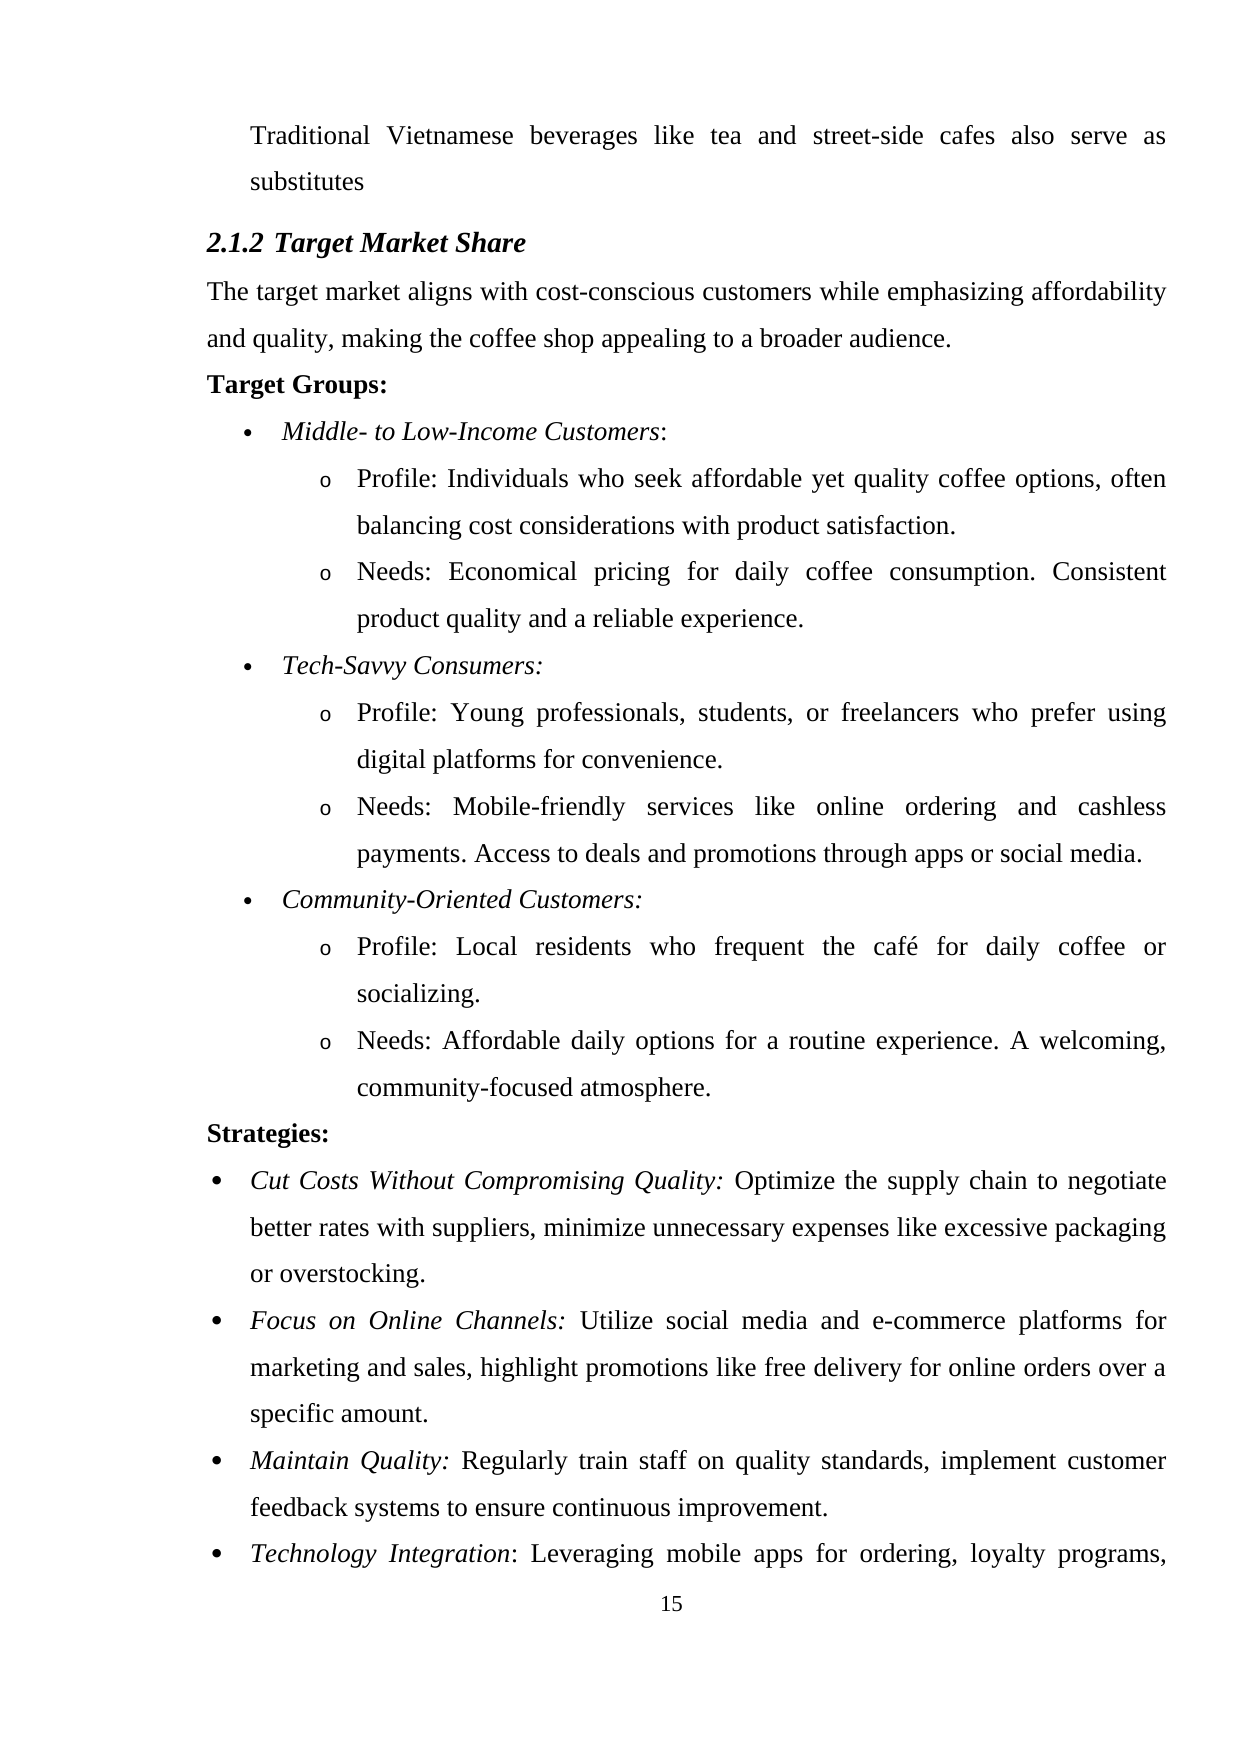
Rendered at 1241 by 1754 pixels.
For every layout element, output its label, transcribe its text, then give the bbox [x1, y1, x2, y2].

list Community-Oriented Customers: [244, 883, 1167, 914]
list Needs: Mobile-friendly services like online ordering and cashless payments. Access to deals and promotions through apps or social media. [319, 790, 1167, 868]
text Target Groups: [207, 368, 1167, 399]
list Profile: Individuals who seek affordable yet quality coffee options, often balancing cost considerations with product satisfaction. [319, 462, 1167, 540]
text The target market aligns with cost-conscious customers while emphasizing affordability and quality, making the coffee shop appealing to a broader audience. [207, 275, 1167, 353]
subtitle Target Market Share [207, 225, 1167, 258]
list Focus on Online Channels: Utilize social media and e-commerce platforms for marketing and sales, highlight promotions like free delivery for online orders over a specific amount. [212, 1304, 1167, 1429]
list Profile: Local residents who frequent the café for daily coffee or socializing. [319, 930, 1167, 1008]
list Needs: Affordable daily options for a routine experience. A welcoming, community-focused atmosphere. [319, 1024, 1167, 1102]
list Maintain Quality: Regularly train staff on quality standards, implement customer feedback systems to ensure continuous improvement. [212, 1444, 1167, 1522]
text Strategies: [207, 1118, 1167, 1149]
list Profile: Young professionals, students, or freelancers who prefer using digital platforms for convenience. [319, 696, 1167, 774]
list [212, 1538, 1167, 1569]
list Tech-Savvy Consumers: [244, 649, 1167, 680]
list Needs: Economical pricing for daily coffee consumption. Consistent product quality and a reliable experience. [319, 556, 1167, 634]
list Cut Costs Without Compromising Quality: Optimize the supply chain to negotiate better rates with suppliers, minimize unnecessary expenses like excessive packaging or overstocking. [212, 1164, 1167, 1289]
list Middle- to Low-Income Customers: [244, 415, 1167, 446]
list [212, 119, 1167, 197]
